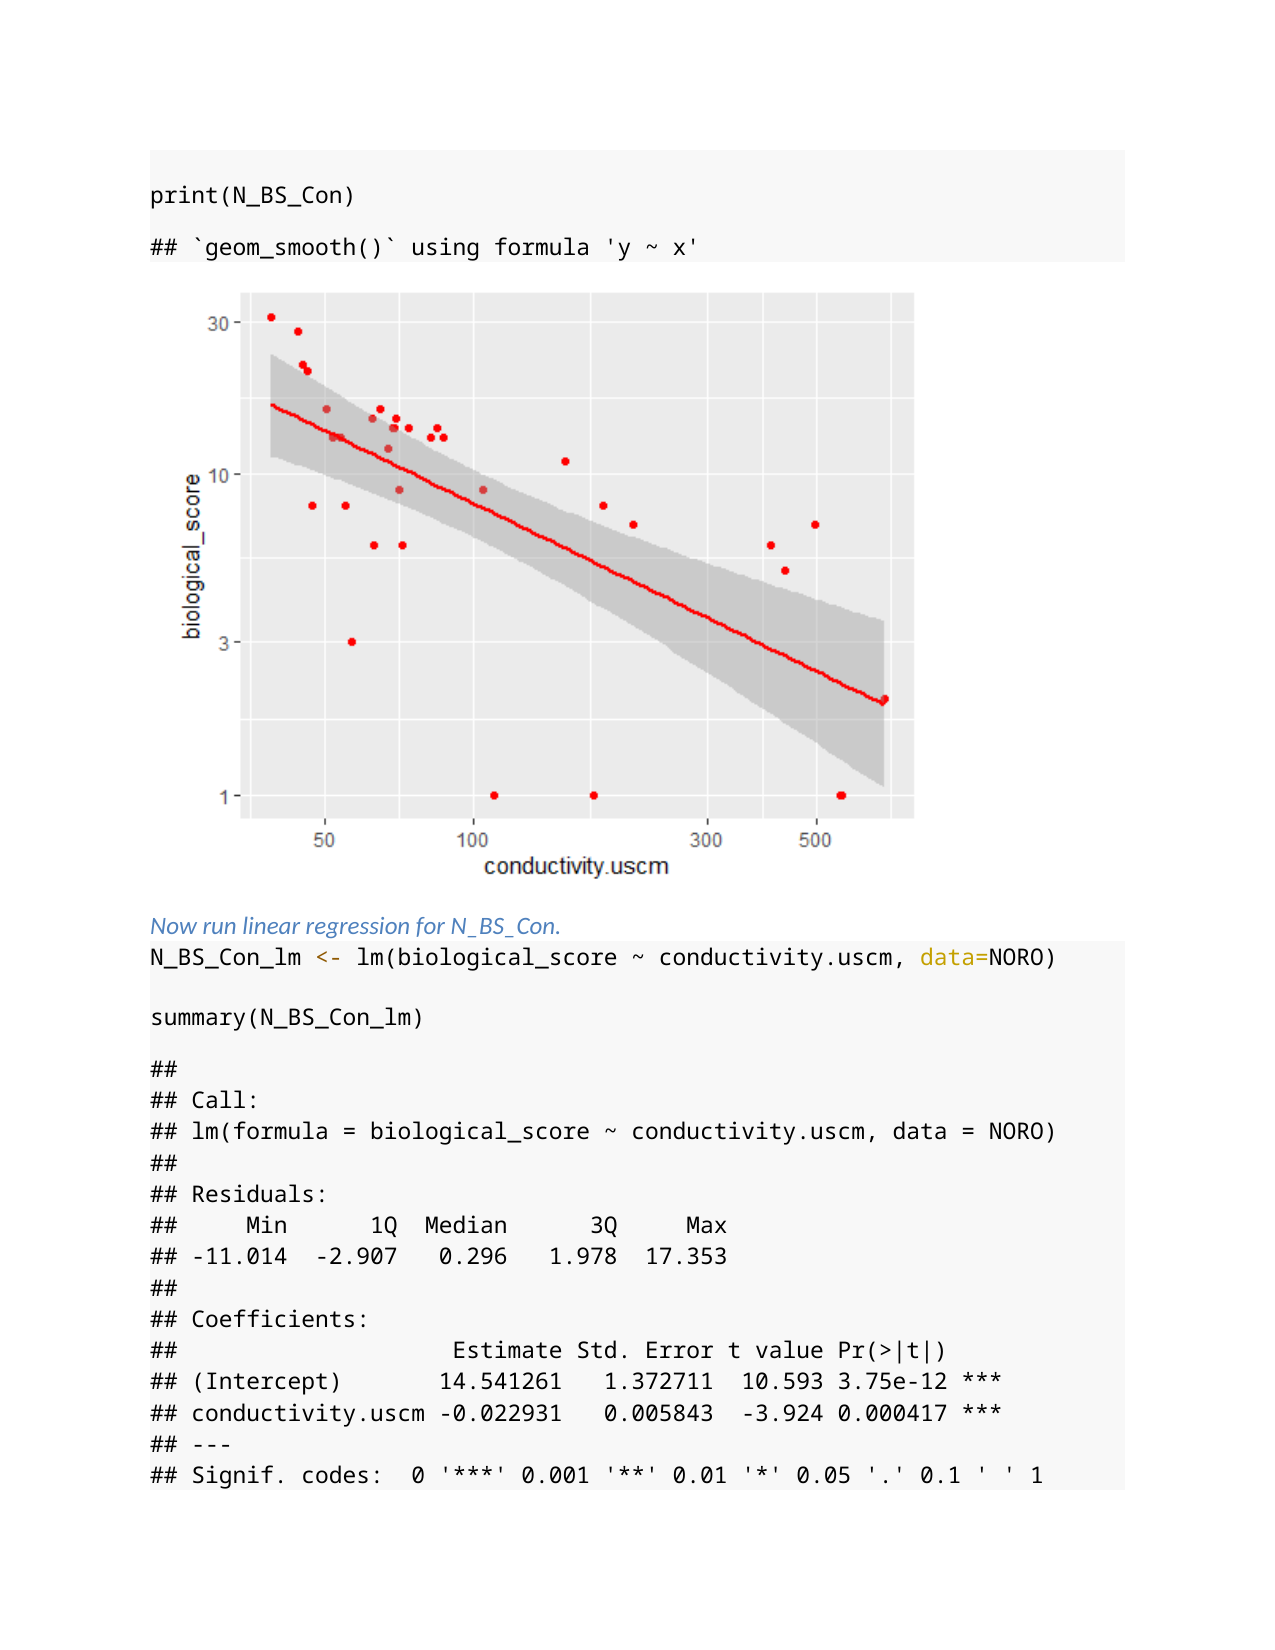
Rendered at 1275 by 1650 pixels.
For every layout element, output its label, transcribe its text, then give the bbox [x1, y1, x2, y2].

subtitle Now run linear regression for N_BS_Con. [150, 910, 1125, 941]
picture [168, 282, 927, 890]
text ## `geom_smooth()` using formula 'y ~ x' [150, 231, 1125, 262]
text N_BS_Con_lm <- lm(biological_score ~ conductivity.uscm, data=NORO) summary(N_BS_Con_lm) [150, 941, 1125, 1032]
